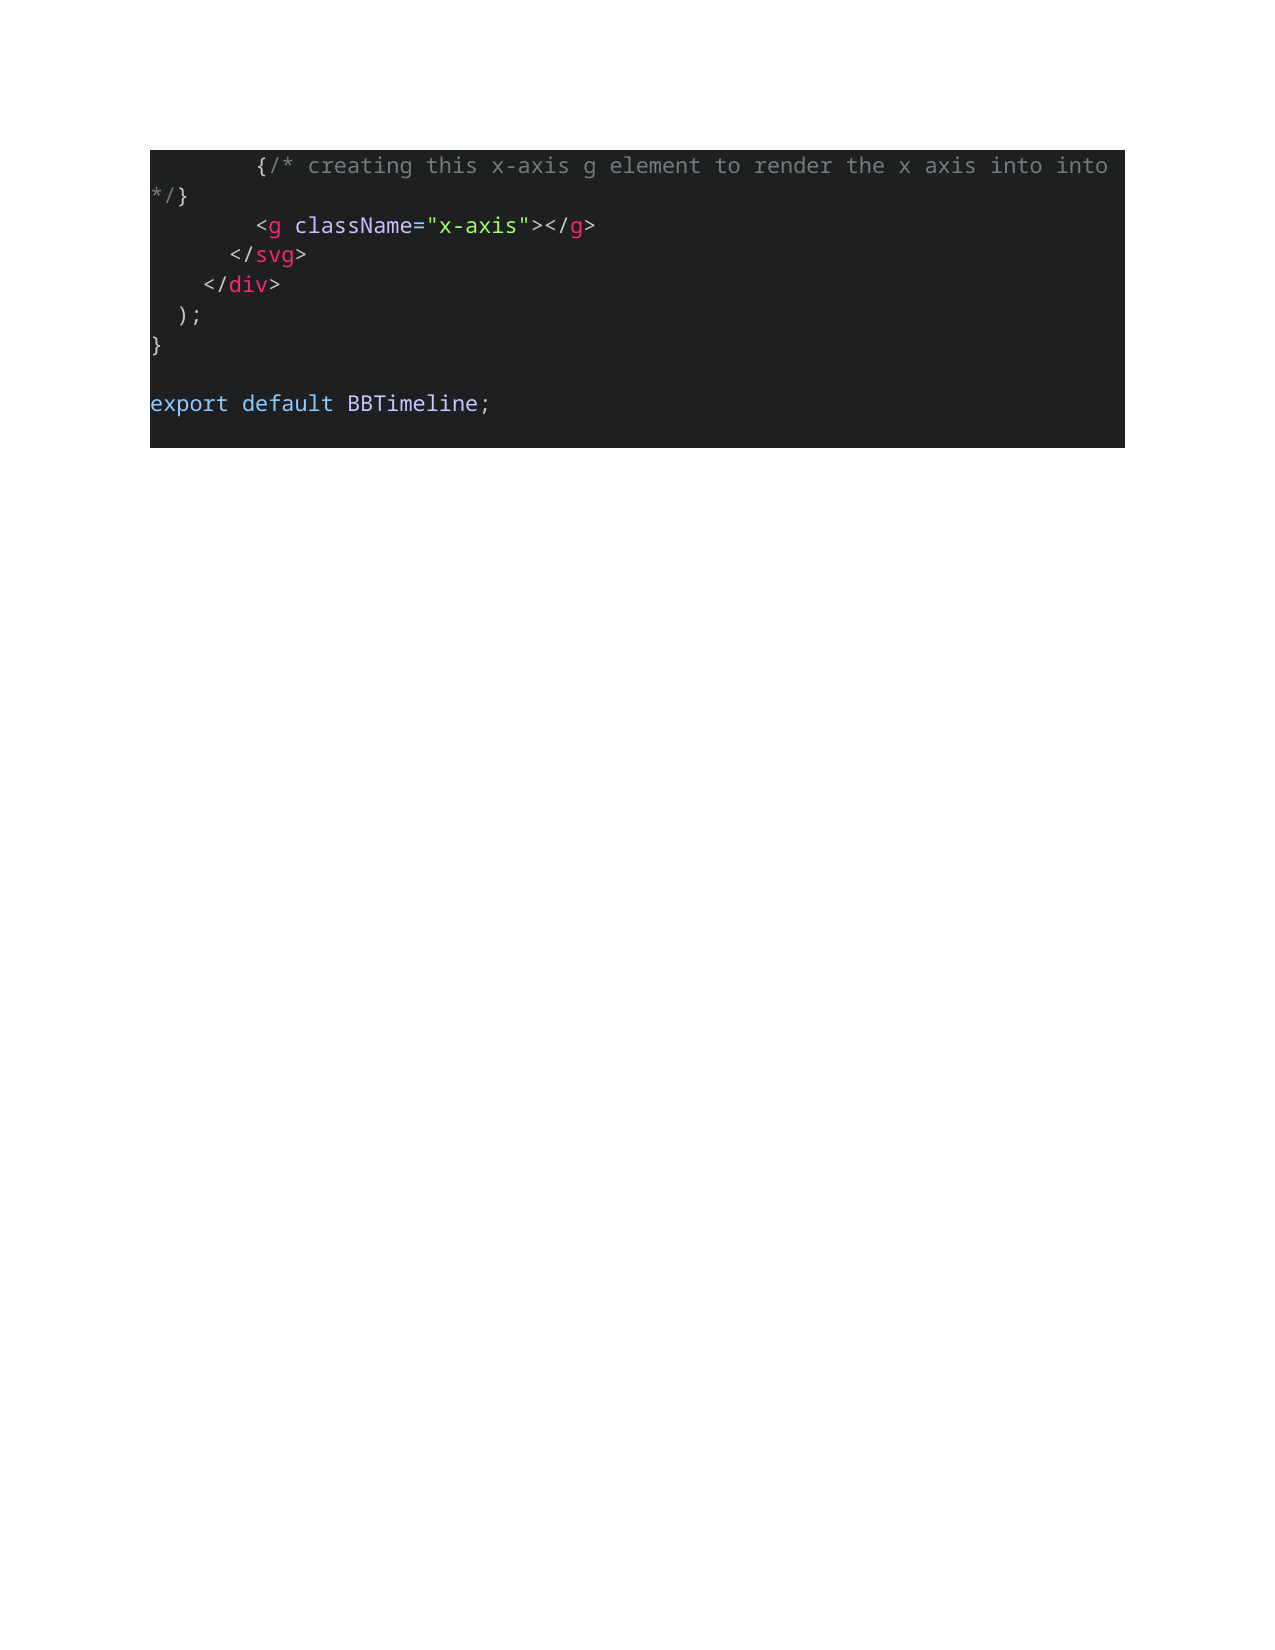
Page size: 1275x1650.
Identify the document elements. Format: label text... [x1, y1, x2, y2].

text } [150, 329, 1125, 358]
text {/* creating this x-axis g element to render the x axis into into */} [150, 150, 1125, 209]
text </div> [150, 269, 1125, 299]
text ); [150, 299, 1125, 329]
text <g className="x-axis"></g> [150, 209, 1125, 239]
text export default BBTimeline; [150, 388, 1125, 418]
text </svg> [150, 239, 1125, 269]
